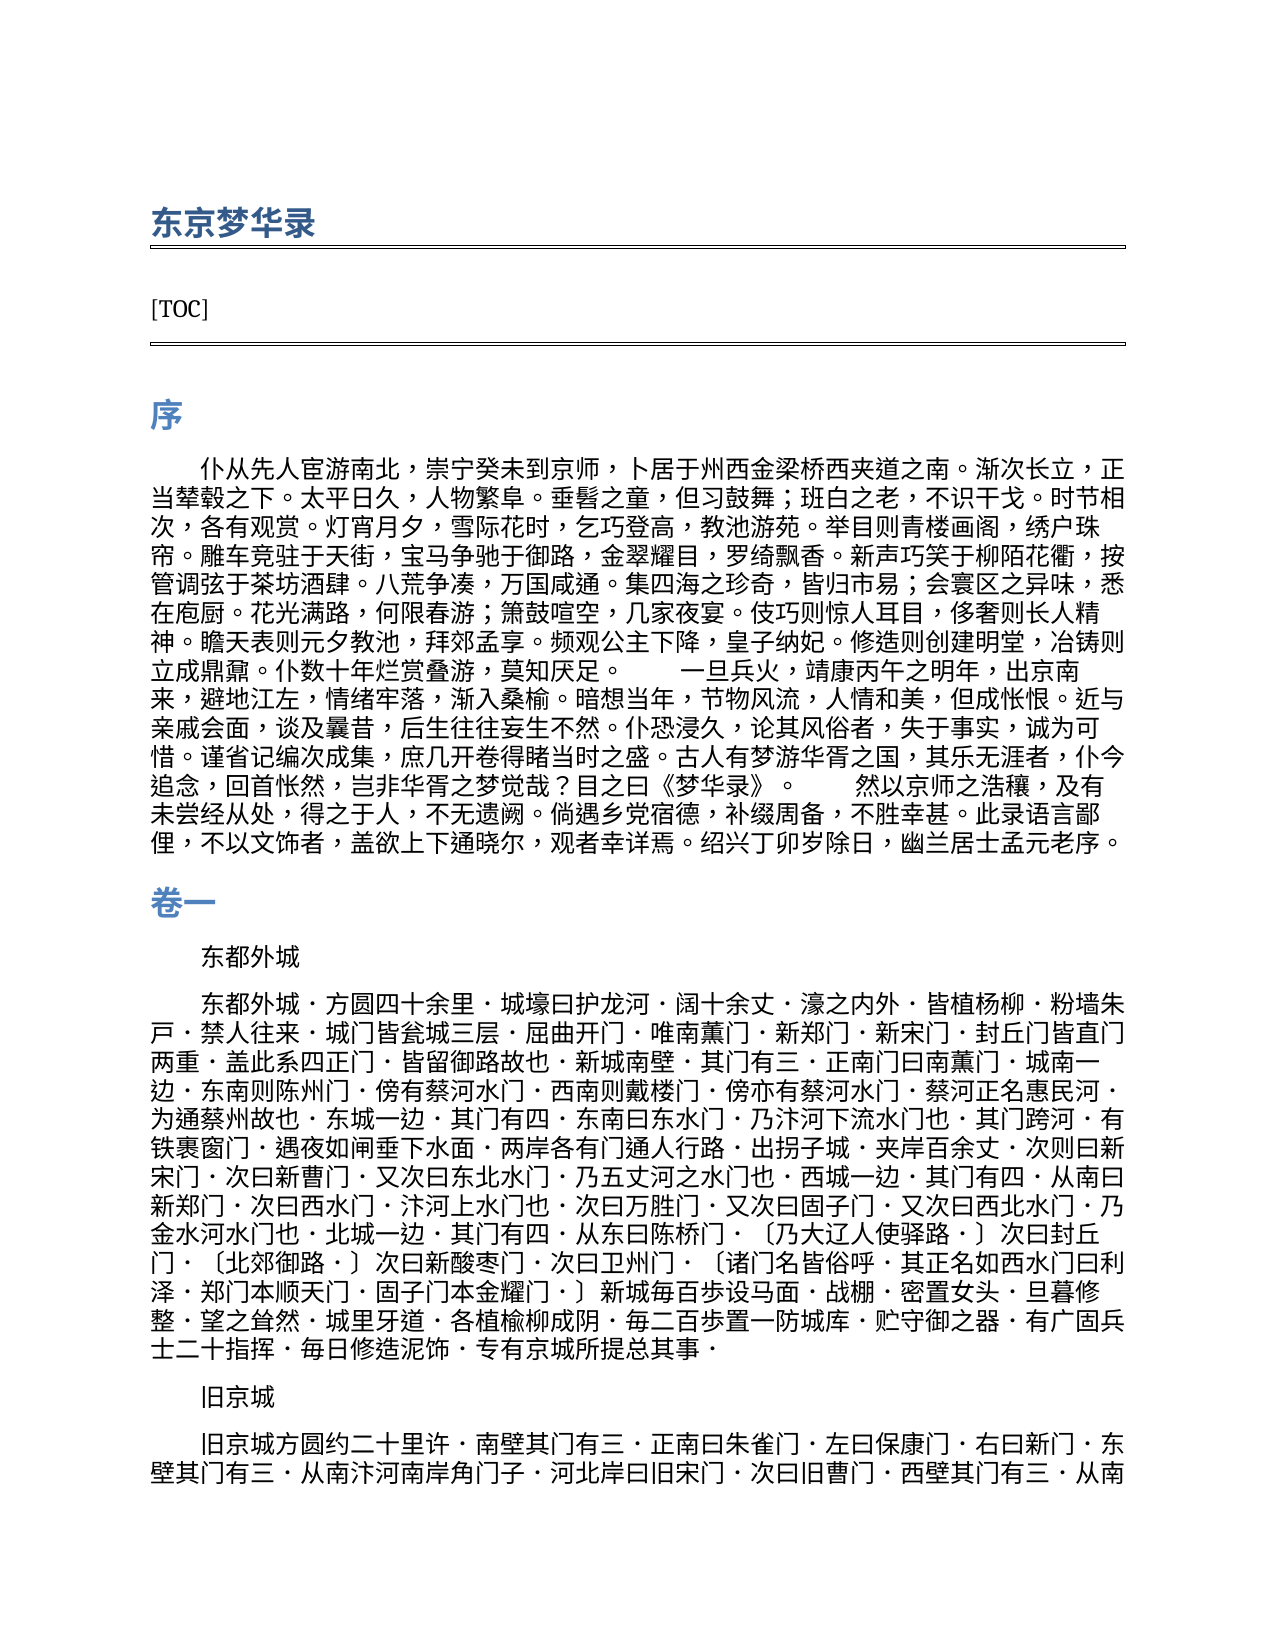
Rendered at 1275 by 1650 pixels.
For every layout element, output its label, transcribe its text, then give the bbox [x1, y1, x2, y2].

subtitle 卷一 [150, 879, 1125, 925]
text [150, 1431, 1125, 1489]
text 仆从先人宦游南北，崇宁癸未到京师，卜居于州西金梁桥西夹道之南。渐次长立，正当辇毂之下。太平日久，人物繁阜。垂髫之童，但习鼓舞；班白之老，不识干戈。时节相次，各有观赏。灯宵月夕，雪际花时，乞巧登高，教池游苑。举目则青楼画阁，绣户珠帘。雕车竞驻于天街，宝马争驰于御路，金翠耀目，罗绮飘香。新声巧笑于柳陌花衢，按管调弦于茶坊酒肆。八荒争凑，万国咸通。集四海之珍奇，皆归市易；会寰区之异味，悉在庖厨。花光满路，何限春游；箫鼓喧空，几家夜宴。伎巧则惊人耳目，侈奢则长人精神。瞻天表则元夕教池，拜郊孟享。频观公主下降，皇子纳妃。修造则创建明堂，冶铸则立成鼎鼐。仆数十年烂赏叠游，莫知厌足。 一旦兵火，靖康丙午之明年，出京南来，避地江左，情绪牢落，渐入桑榆。暗想当年，节物风流，人情和美，但成怅恨。近与亲戚会面，谈及曩昔，后生往往妄生不然。仆恐浸久，论其风俗者，失于事实，诚为可惜。谨省记编次成集，庶几开卷得睹当时之盛。古人有梦游华胥之国，其乐无涯者，仆今追念，回首怅然，岂非华胥之梦觉哉？目之曰《梦华录》。 然以京师之浩穰，及有未尝经从处，得之于人，不无遗阙。倘遇乡党宿德，补缀周备，不胜幸甚。此录语言鄙俚，不以文饰者，盖欲上下通晓尔，观者幸详焉。绍兴丁卯岁除日，幽兰居士孟元老序。 [150, 456, 1125, 859]
text 旧京城 [150, 1384, 1125, 1412]
text 东都外城 [150, 944, 1125, 972]
text 东都外城．方圆四十余里．城壕曰护龙河．阔十余丈．濠之内外．皆植杨柳．粉墙朱戸．禁人往来．城门皆瓮城三层．屈曲开门．唯南薫门．新郑门．新宋门．封丘门皆直门两重．盖此系四正门．皆留御路故也．新城南壁．其门有三．正南门曰南薫门．城南一边．东南则陈州门．傍有蔡河水门．西南则戴楼门．傍亦有蔡河水门．蔡河正名惠民河．为通蔡州故也．东城一边．其门有四．东南曰东水门．乃汴河下流水门也．其门跨河．有铁裹窗门．遇夜如闸垂下水面．两岸各有门通人行路．出拐子城．夹岸百余丈．次则曰新宋门．次曰新曹门．又次曰东北水门．乃五丈河之水门也．西城一边．其门有四．从南曰新郑门．次曰西水门．汴河上水门也．次曰万胜门．又次曰固子门．又次曰西北水门．乃金水河水门也．北城一边．其门有四．从东曰陈桥门．〔乃大辽人使驿路．〕次曰封丘门．〔北郊御路．〕次曰新酸枣门．次曰卫州门．〔诸门名皆俗呼．其正名如西水门曰利泽．郑门本顺天门．固子门本金耀门．〕新城毎百歩设马面．战棚．密置女头．旦暮修整．望之耸然．城里牙道．各植楡柳成阴．毎二百歩置一防城库．贮守御之器．有广固兵士二十指挥．毎日修造泥饰．专有京城所提总其事． [150, 991, 1125, 1365]
subtitle 东京梦华录 [150, 200, 1125, 245]
subtitle 序 [150, 392, 1125, 437]
text [TOC] [150, 295, 1125, 324]
